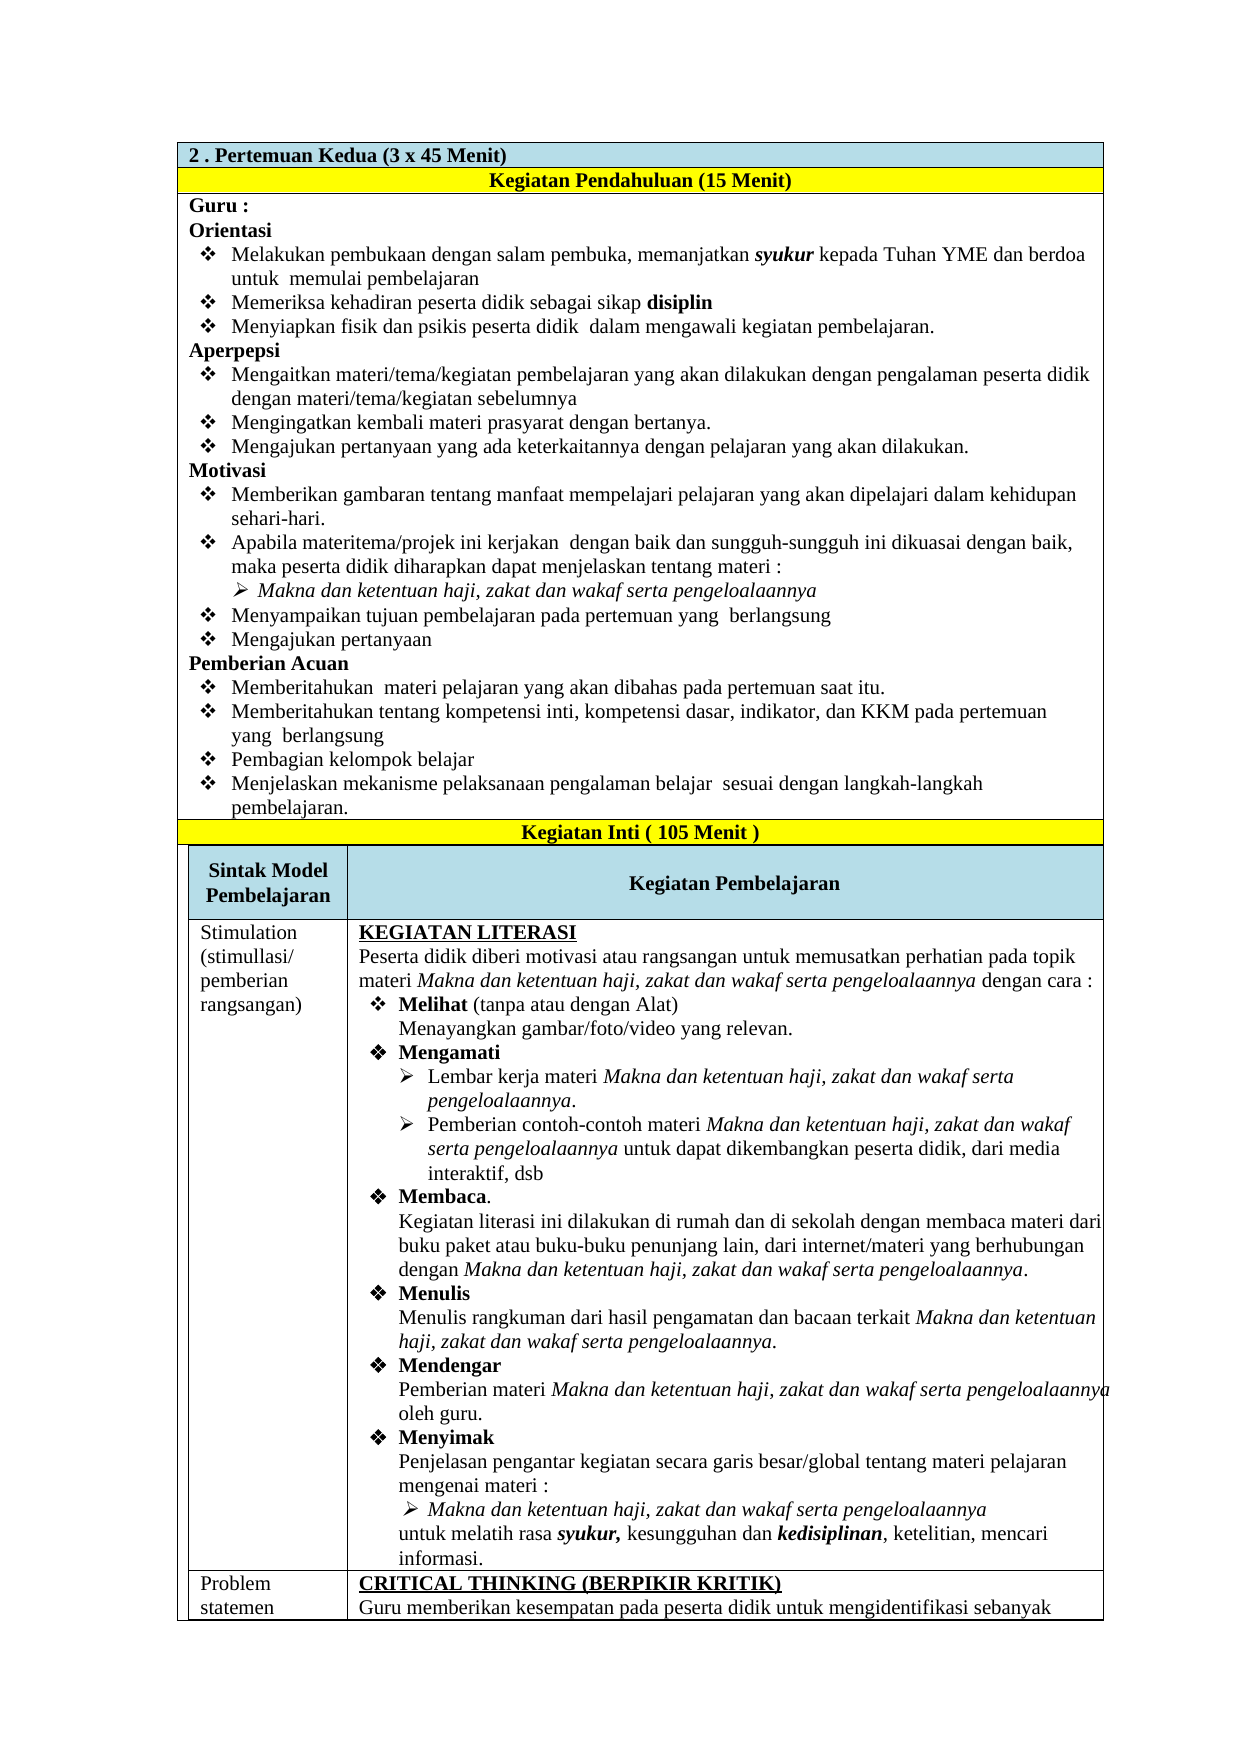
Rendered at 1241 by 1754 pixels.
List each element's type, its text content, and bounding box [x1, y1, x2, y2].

table_cell [348, 1571, 1103, 1619]
table_cell [189, 920, 347, 1570]
table_cell [189, 1571, 347, 1619]
table_cell [178, 845, 188, 1620]
table_cell Kegiatan Inti ( 105 Menit ) [178, 820, 1103, 844]
table_header 2 . Pertemuan Kedua (3 x 45 Menit) [178, 143, 1103, 167]
table_cell [348, 920, 1103, 1570]
table_cell Kegiatan Pendahuluan (15 Menit) [178, 168, 1103, 192]
table_cell Guru : Orientasi Melakukan pembukaan dengan salam pembuka, memanjatkan syukur kepada Tuhan YME dan berdoa untuk memulai pembelajaran Memeriksa kehadiran peserta didik sebagai sikap disiplin Menyiapkan fisik dan psikis peserta didik dalam mengawali kegiatan pembelajaran. Aperpepsi Mengaitkan materi/tema/kegiatan pembelajaran yang akan dilakukan dengan pengalaman peserta didik dengan materi/tema/kegiatan sebelumnya Mengingatkan kembali materi prasyarat dengan bertanya. Mengajukan pertanyaan yang ada keterkaitannya dengan pelajaran yang akan dilakukan. Motivasi Memberikan gambaran tentang manfaat mempelajari pelajaran yang akan dipelajari dalam kehidupan sehari-hari. Apabila materitema/projek ini kerjakan dengan baik dan sungguh-sungguh ini dikuasai dengan baik, maka peserta didik diharapkan dapat menjelaskan tentang materi : Makna dan ketentuan haji, zakat dan wakaf serta pengeloalaannya Menyampaikan tujuan pembelajaran pada pertemuan yang berlangsung Mengajukan pertanyaan Pemberian Acuan Memberitahukan materi pelajaran yang akan dibahas pada pertemuan saat itu. Memberitahukan tentang kompetensi inti, kompetensi dasar, indikator, dan KKM pada pertemuan yang berlangsung Pembagian kelompok belajar Menjelaskan mekanisme pelaksanaan pengalaman belajar sesuai dengan langkah-langkah pembelajaran. [178, 194, 1103, 819]
